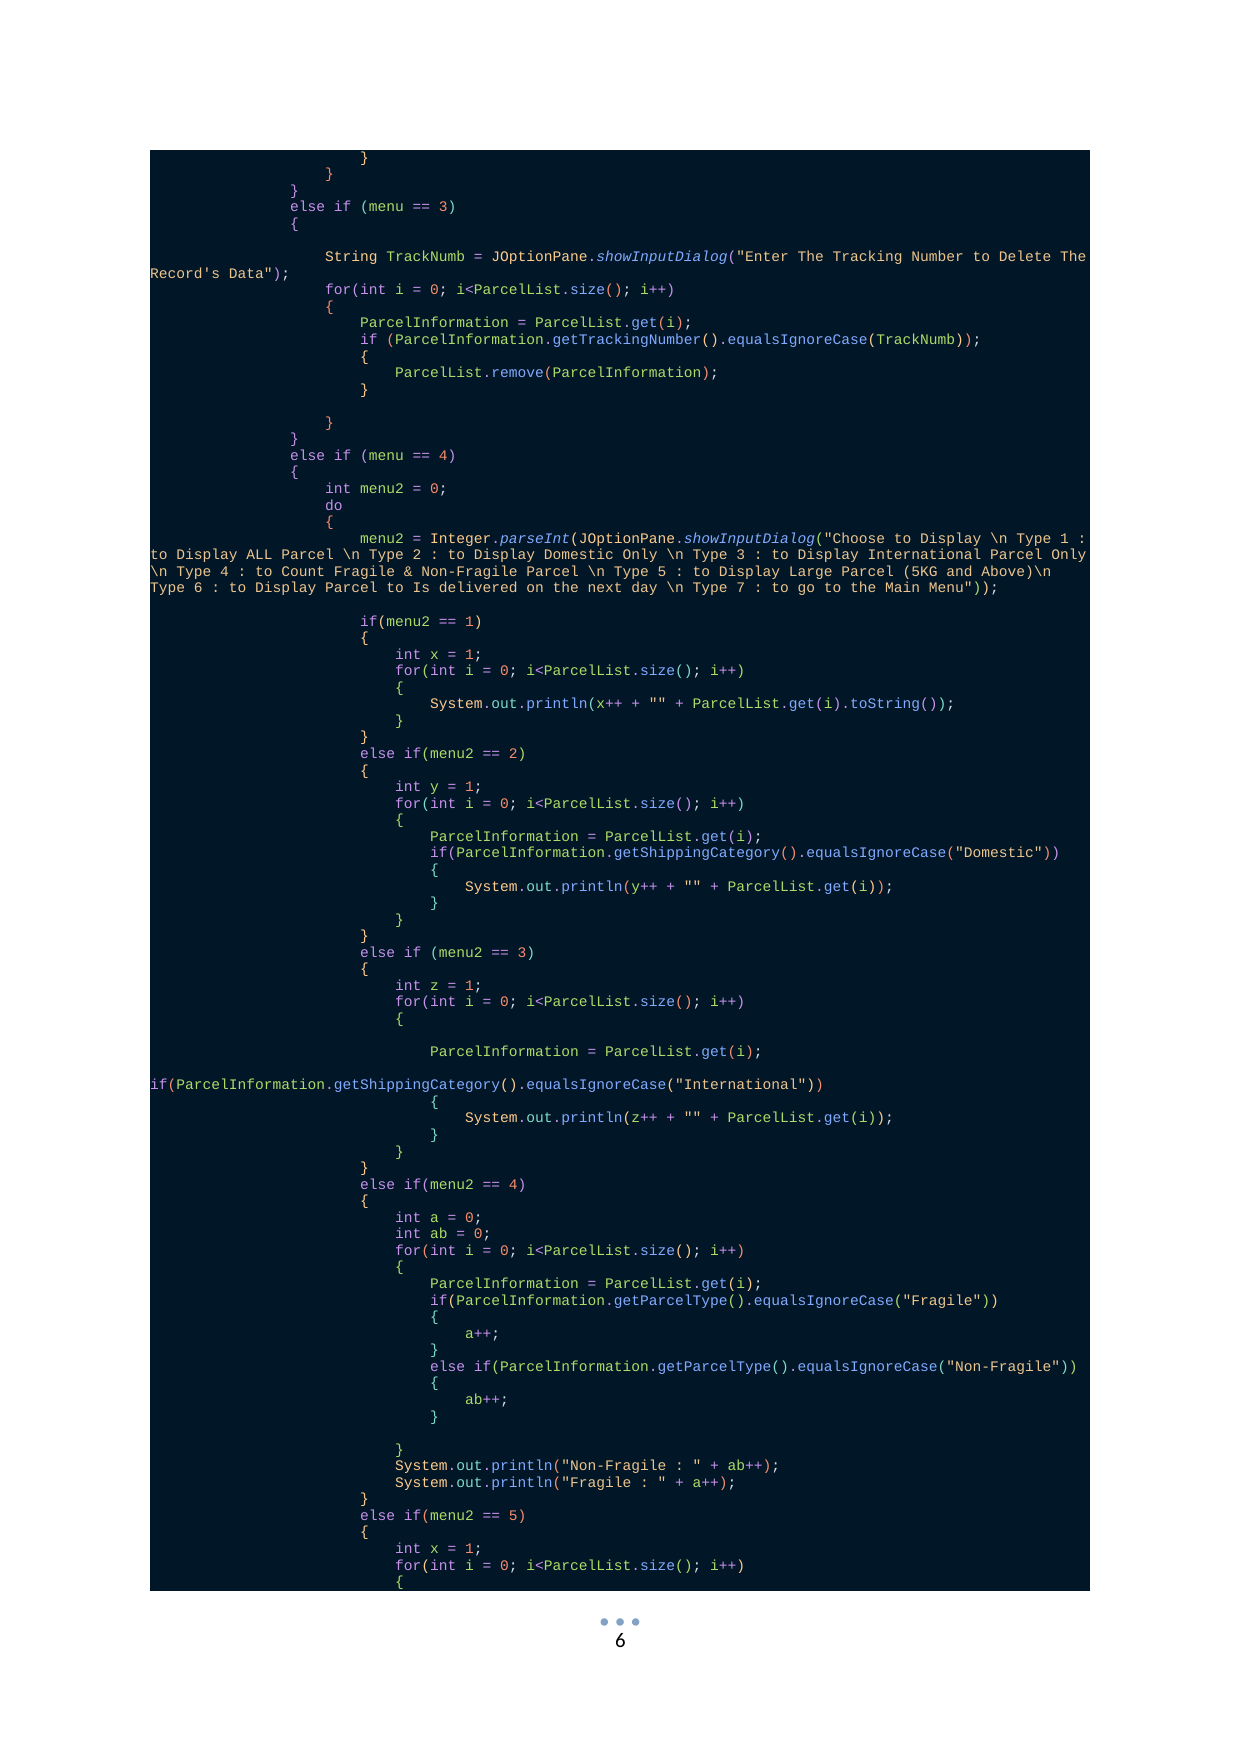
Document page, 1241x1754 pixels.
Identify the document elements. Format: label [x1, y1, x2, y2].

text [150, 150, 1090, 1591]
